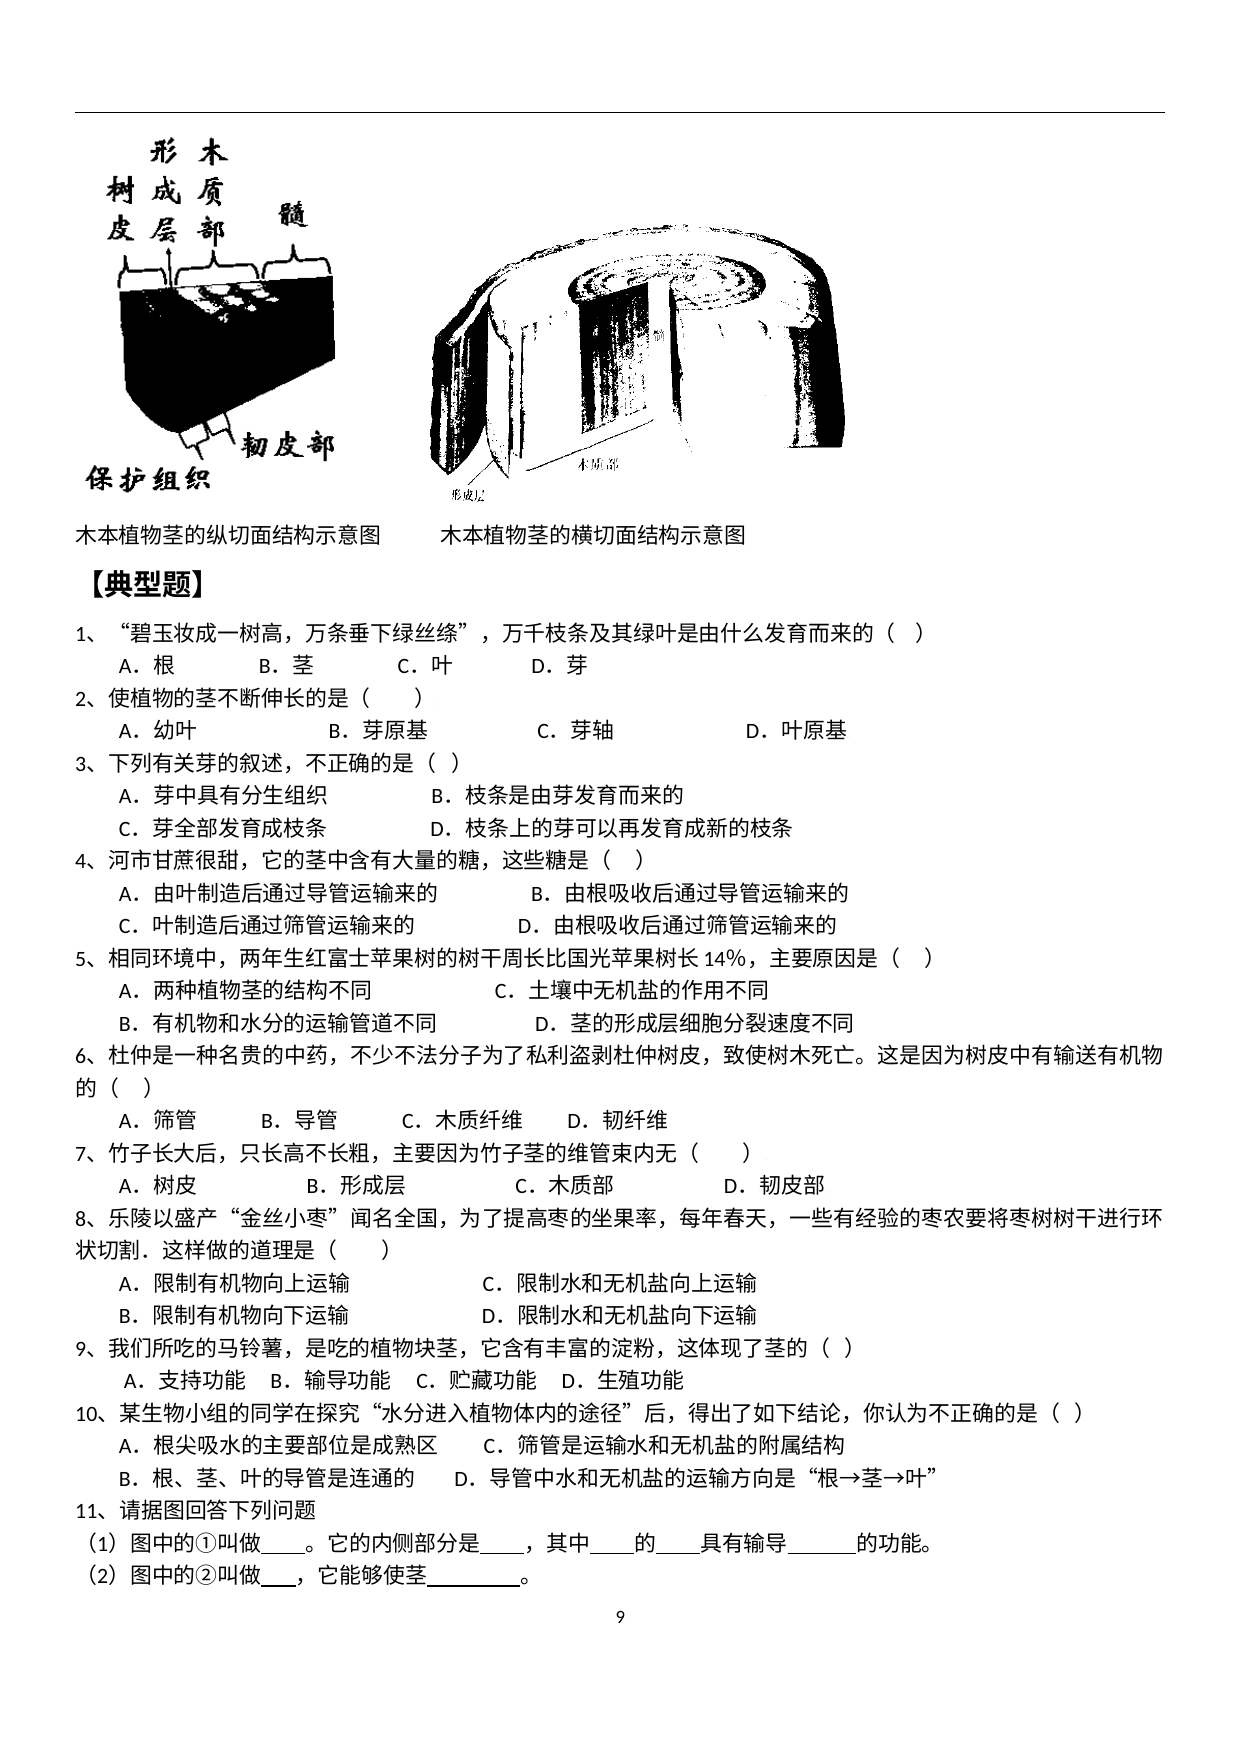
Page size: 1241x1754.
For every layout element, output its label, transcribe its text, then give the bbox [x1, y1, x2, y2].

text B．限制有机物向下运输 D．限制水和无机盐向下运输 [75, 1298, 1165, 1330]
text （1）图中的①叫做 。它的内侧部分是 ，其中 的 具有输导 的功能。 [75, 1525, 1165, 1558]
text A．根 B．茎 C．叶 D．芽 [75, 648, 1165, 680]
text A．由叶制造后通过导管运输来的 B．由根吸收后通过导管运输来的 [75, 875, 1165, 908]
text A．两种植物茎的结构不同 C．土壤中无机盐的作用不同 [75, 973, 1165, 1005]
text 11、请据图回答下列问题 [75, 1493, 1165, 1525]
text 木本植物茎的纵切面结构示意图 木本植物茎的横切面结构示意图 [75, 518, 1165, 550]
text 9、我们所吃的马铃薯，是吃的植物块茎，它含有丰富的淀粉，这体现了茎的（ ） [75, 1330, 1165, 1363]
text 【典型题】 [75, 550, 1165, 615]
text A．树皮 B．形成层 C．木质部 D．韧皮部 [75, 1168, 1165, 1200]
text A．幼叶 B．芽原基 C．芽轴 D．叶原基 [75, 713, 1165, 745]
text 7、竹子长大后，只长高不长粗，主要因为竹子茎的维管束内无（ ） [75, 1135, 1165, 1168]
text 4、河市甘蔗很甜，它的茎中含有大量的糖，这些糖是（ ） [75, 843, 1165, 875]
text 8、乐陵以盛产“金丝小枣”闻名全国，为了提高枣的坐果率，每年春天，一些有经验的枣农要将枣树树干进行环状切割．这样做的道理是（ ） [75, 1200, 1165, 1265]
text 10、某生物小组的同学在探究“水分进入植物体内的途径”后，得出了如下结论，你认为不正确的是（ ） [75, 1395, 1165, 1428]
text A．芽中具有分生组织 B．枝条是由芽发育而来的 [75, 778, 1165, 810]
text C．芽全部发育成枝条 D．枝条上的芽可以再发育成新的枝条 [75, 810, 1165, 843]
text 1、“碧玉妆成一树高，万条垂下绿丝绦”，万千枝条及其绿叶是由什么发育而来的（ ） [75, 615, 1165, 648]
text C．叶制造后通过筛管运输来的 D．由根吸收后通过筛管运输来的 [75, 908, 1165, 940]
text B．根、茎、叶的导管是连通的 D．导管中水和无机盐的运输方向是“根→茎→叶” [75, 1460, 1165, 1493]
text （2）图中的②叫做 ，它能够使茎 。 [75, 1558, 1165, 1590]
text A．支持功能 B．输导功能 C．贮藏功能 D．生殖功能 [75, 1363, 1165, 1395]
text 2、使植物的茎不断伸长的是（ ） [75, 680, 1165, 713]
text 3、下列有关芽的叙述，不正确的是（ ） [75, 745, 1165, 778]
text B．有机物和水分的运输管道不同 D．茎的形成层细胞分裂速度不同 [75, 1005, 1165, 1038]
text 6、杜仲是一种名贵的中药，不少不法分子为了私利盗剥杜仲树皮，致使树木死亡。这是因为树皮中有输送有机物的（ ） [75, 1038, 1165, 1103]
text A．根尖吸水的主要部位是成熟区 C．筛管是运输水和无机盐的附属结构 [75, 1428, 1165, 1460]
text 5、相同环境中，两年生红富士苹果树的树干周长比国光苹果树长14％，主要原因是（ ） [75, 940, 1165, 973]
text A．筛管 B．导管 C．木质纤维 D．韧纤维 [75, 1103, 1165, 1135]
text A．限制有机物向上运输 C．限制水和无机盐向上运输 [75, 1265, 1165, 1298]
